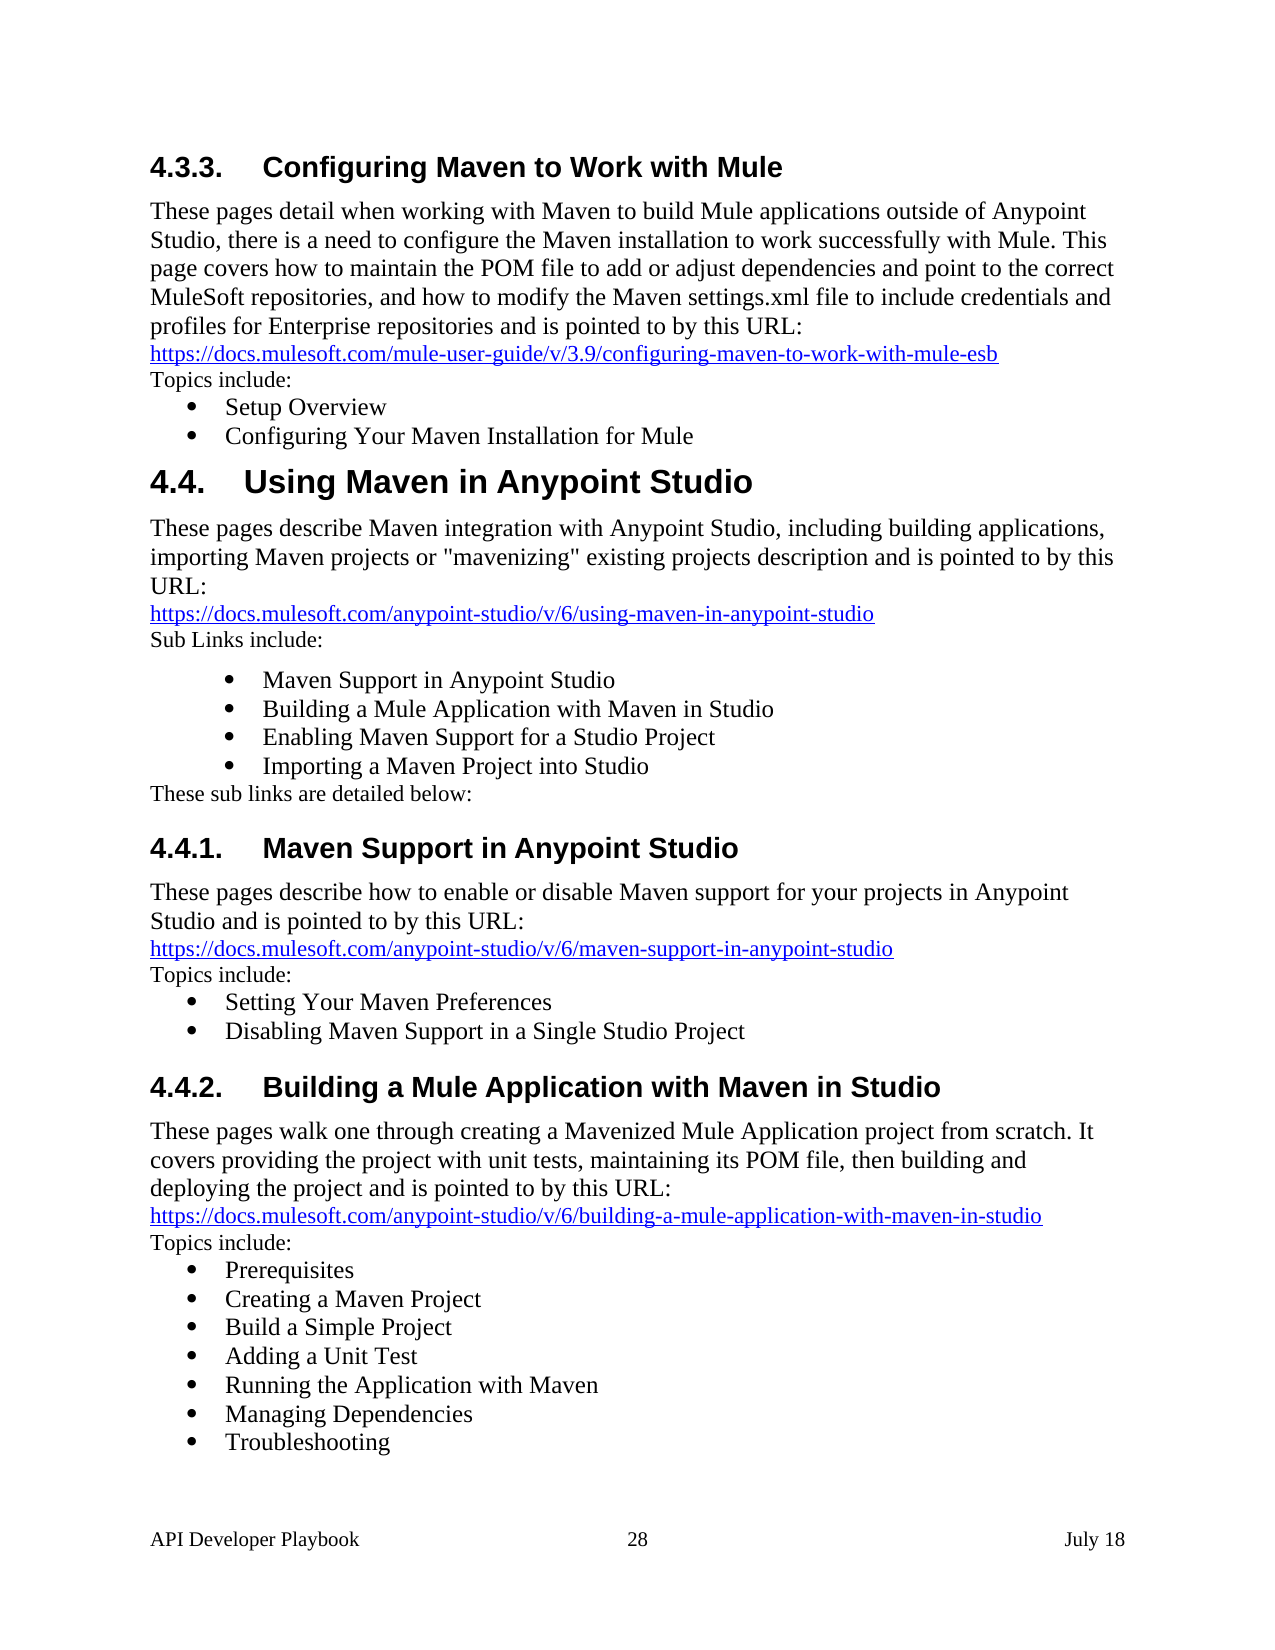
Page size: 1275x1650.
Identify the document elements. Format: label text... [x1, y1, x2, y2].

list Building a Mule Application with Maven in Studio [225, 694, 1125, 722]
list Setup Overview [187, 392, 1125, 421]
list Troubleshooting [187, 1427, 1125, 1456]
text These sub links are detailed below: [150, 780, 1125, 806]
text https://docs.mulesoft.com/anypoint-studio/v/6/using-maven-in-anypoint-studio [150, 600, 1125, 626]
subtitle Using Maven in Anypoint Studio [150, 462, 1125, 501]
text Topics include: [150, 961, 1125, 987]
text These pages walk one through creating a Mavenized Mule Application project from scratch. It covers providing the project with unit tests, maintaining its POM file, then building and deploying the project and is pointed to by this URL: [150, 1116, 1125, 1202]
subtitle Maven Support in Anypoint Studio [150, 831, 1125, 865]
list Importing a Maven Project into Studio [225, 751, 1125, 780]
list Enabling Maven Support for a Studio Project [225, 722, 1125, 751]
list Creating a Maven Project [187, 1284, 1125, 1312]
text https://docs.mulesoft.com/anypoint-studio/v/6/building-a-mule-application-with-maven-in-studio [150, 1202, 1125, 1229]
list Managing Dependencies [187, 1399, 1125, 1427]
list Configuring Your Maven Installation for Mule [187, 421, 1125, 450]
list Disabling Maven Support in a Single Studio Project [187, 1016, 1125, 1045]
text Topics include: [150, 1229, 1125, 1255]
text https://docs.mulesoft.com/mule-user-guide/v/3.9/configuring-maven-to-work-with-mule-esb [150, 340, 1125, 366]
list Build a Simple Project [187, 1312, 1125, 1341]
subtitle Configuring Maven to Work with Mule [150, 150, 1125, 183]
text Topics include: [150, 366, 1125, 392]
list Setting Your Maven Preferences [187, 987, 1125, 1016]
text https://docs.mulesoft.com/anypoint-studio/v/6/maven-support-in-anypoint-studio [150, 935, 1125, 961]
list Prerequisites [187, 1255, 1125, 1284]
text These pages describe how to enable or disable Maven support for your projects in Anypoint Studio and is pointed to by this URL: [150, 877, 1125, 935]
list Maven Support in Anypoint Studio [225, 665, 1125, 694]
text These pages detail when working with Maven to build Mule applications outside of Anypoint Studio, there is a need to configure the Maven installation to work successfully with Mule. This page covers how to maintain the POM file to add or adjust dependencies and point to the correct MuleSoft repositories, and how to modify the Maven settings.xml file to include credentials and profiles for Enterprise repositories and is pointed to by this URL: [150, 196, 1125, 340]
list Adding a Unit Test [187, 1341, 1125, 1370]
text Sub Links include: [150, 626, 1125, 652]
subtitle Building a Mule Application with Maven in Studio [150, 1070, 1125, 1103]
list Running the Application with Maven [187, 1370, 1125, 1399]
text These pages describe Maven integration with Anypoint Studio, including building applications, importing Maven projects or "mavenizing" existing projects description and is pointed to by this URL: [150, 513, 1125, 600]
